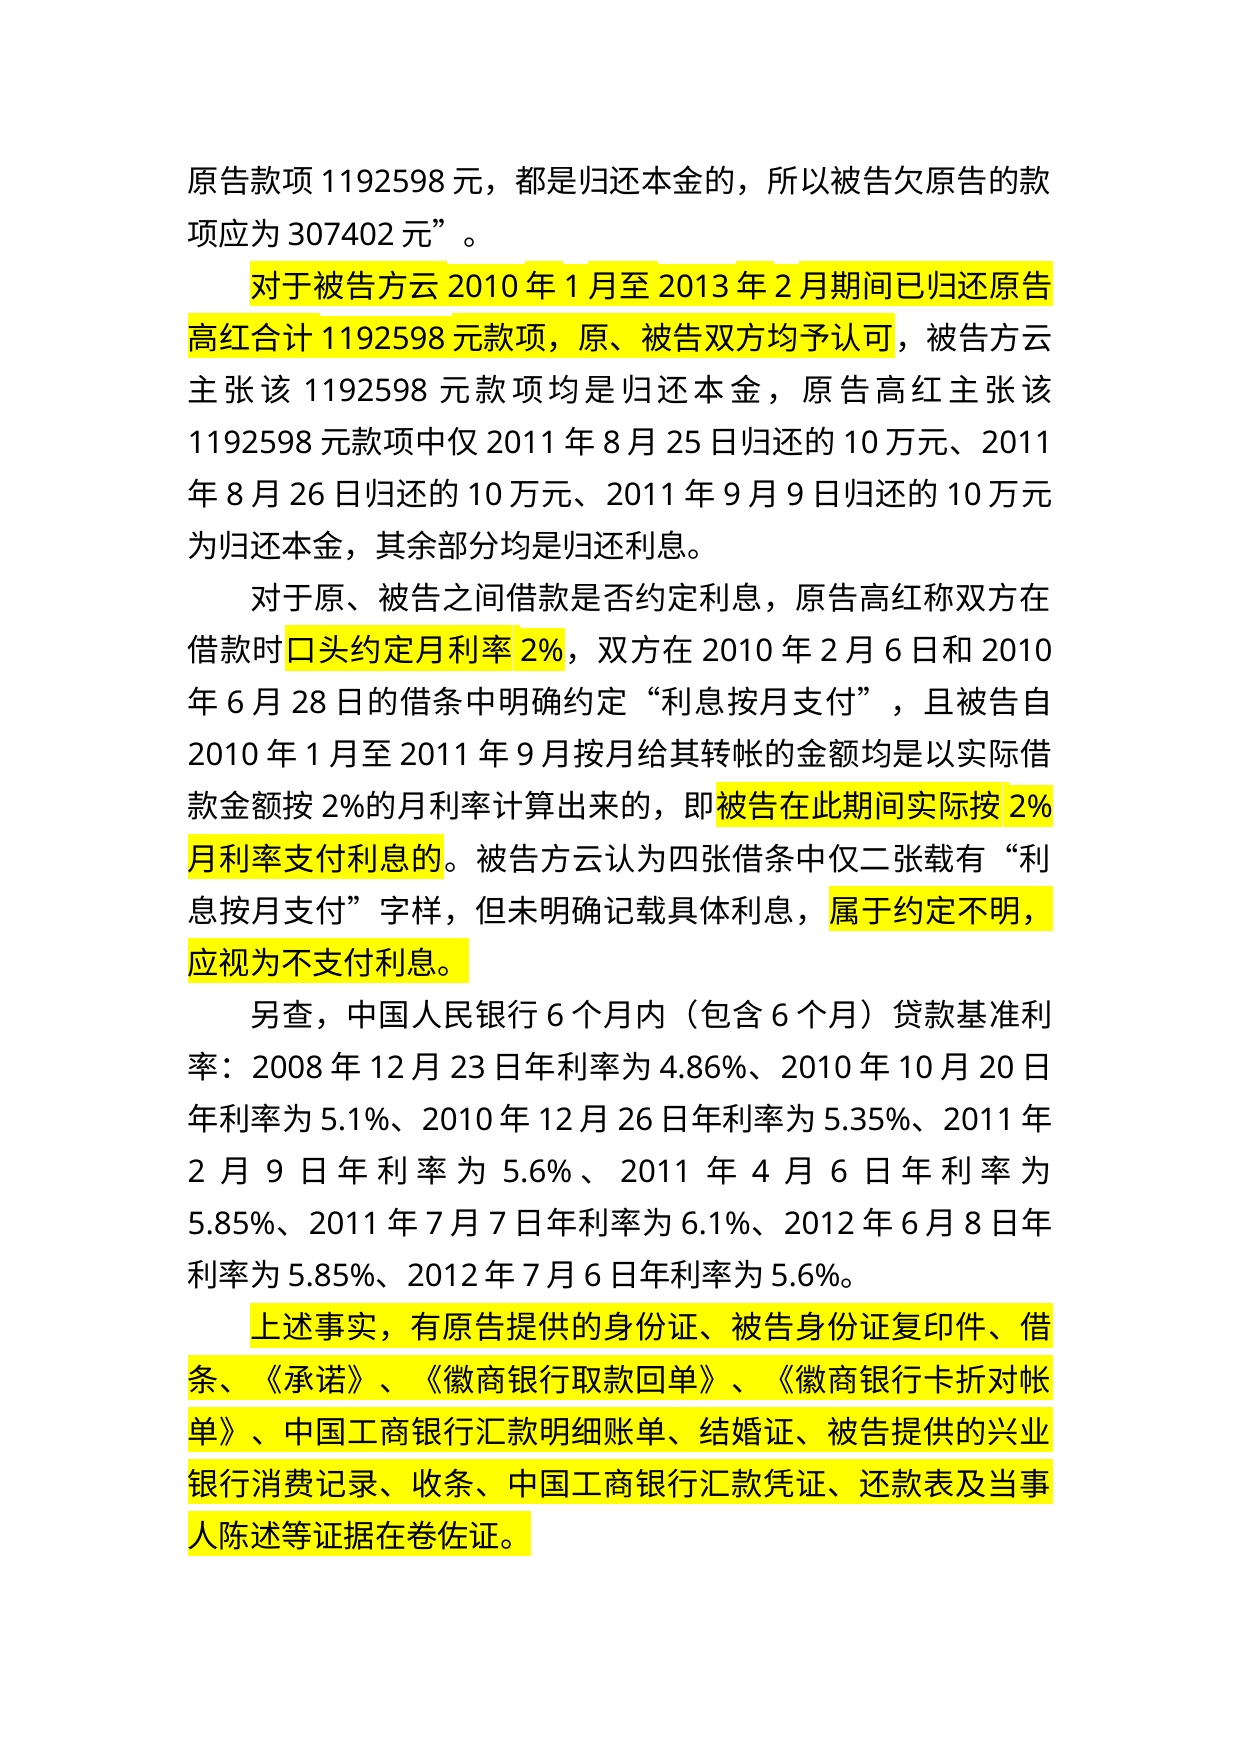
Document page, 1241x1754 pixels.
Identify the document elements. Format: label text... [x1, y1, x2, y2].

text 对于原、被告之间借款是否约定利息，原告高红称双方在借款时口头约定月利率2%，双方在2010年2月6日和2010年6月28日的借条中明确约定“利息按月支付”，且被告自2010年1月至2011年9月按月给其转帐的金额均是以实际借款金额按2%的月利率计算出来的，即被告在此期间实际按2%月利率支付利息的。被告方云认为四张借条中仅二张载有“利息按月支付”字样，但未明确记载具体利息，属于约定不明，应视为不支付利息。 [187, 567, 1053, 983]
text 对于被告方云2010年1月至2013年2月期间已归还原告高红合计1192598元款项，原、被告双方均予认可，被告方云主张该1192598元款项均是归还本金，原告高红主张该1192598元款项中仅2011年8月25日归还的10万元、2011年8月26日归还的10万元、2011年9月9日归还的10万元为归还本金，其余部分均是归还利息。 [187, 254, 1053, 567]
text 上述事实，有原告提供的身份证、被告身份证复印件、借条、《承诺》、《徽商银行取款回单》、《徽商银行卡折对帐单》、中国工商银行汇款明细账单、结婚证、被告提供的兴业银行消费记录、收条、中国工商银行汇款凭证、还款表及当事人陈述等证据在卷佐证。 [187, 1296, 1053, 1556]
text 另查，中国人民银行6个月内（包含6个月）贷款基准利率：2008年12月23日年利率为4.86%、2010年10月20日年利率为5.1%、2010年12月26日年利率为5.35%、2011年2月9日年利率为5.6%、2011年4月6日年利率为5.85%、2011年7月7日年利率为6.1%、2012年6月8日年利率为5.85%、2012年7月6日年利率为5.6%。 [187, 983, 1053, 1296]
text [187, 150, 1053, 254]
